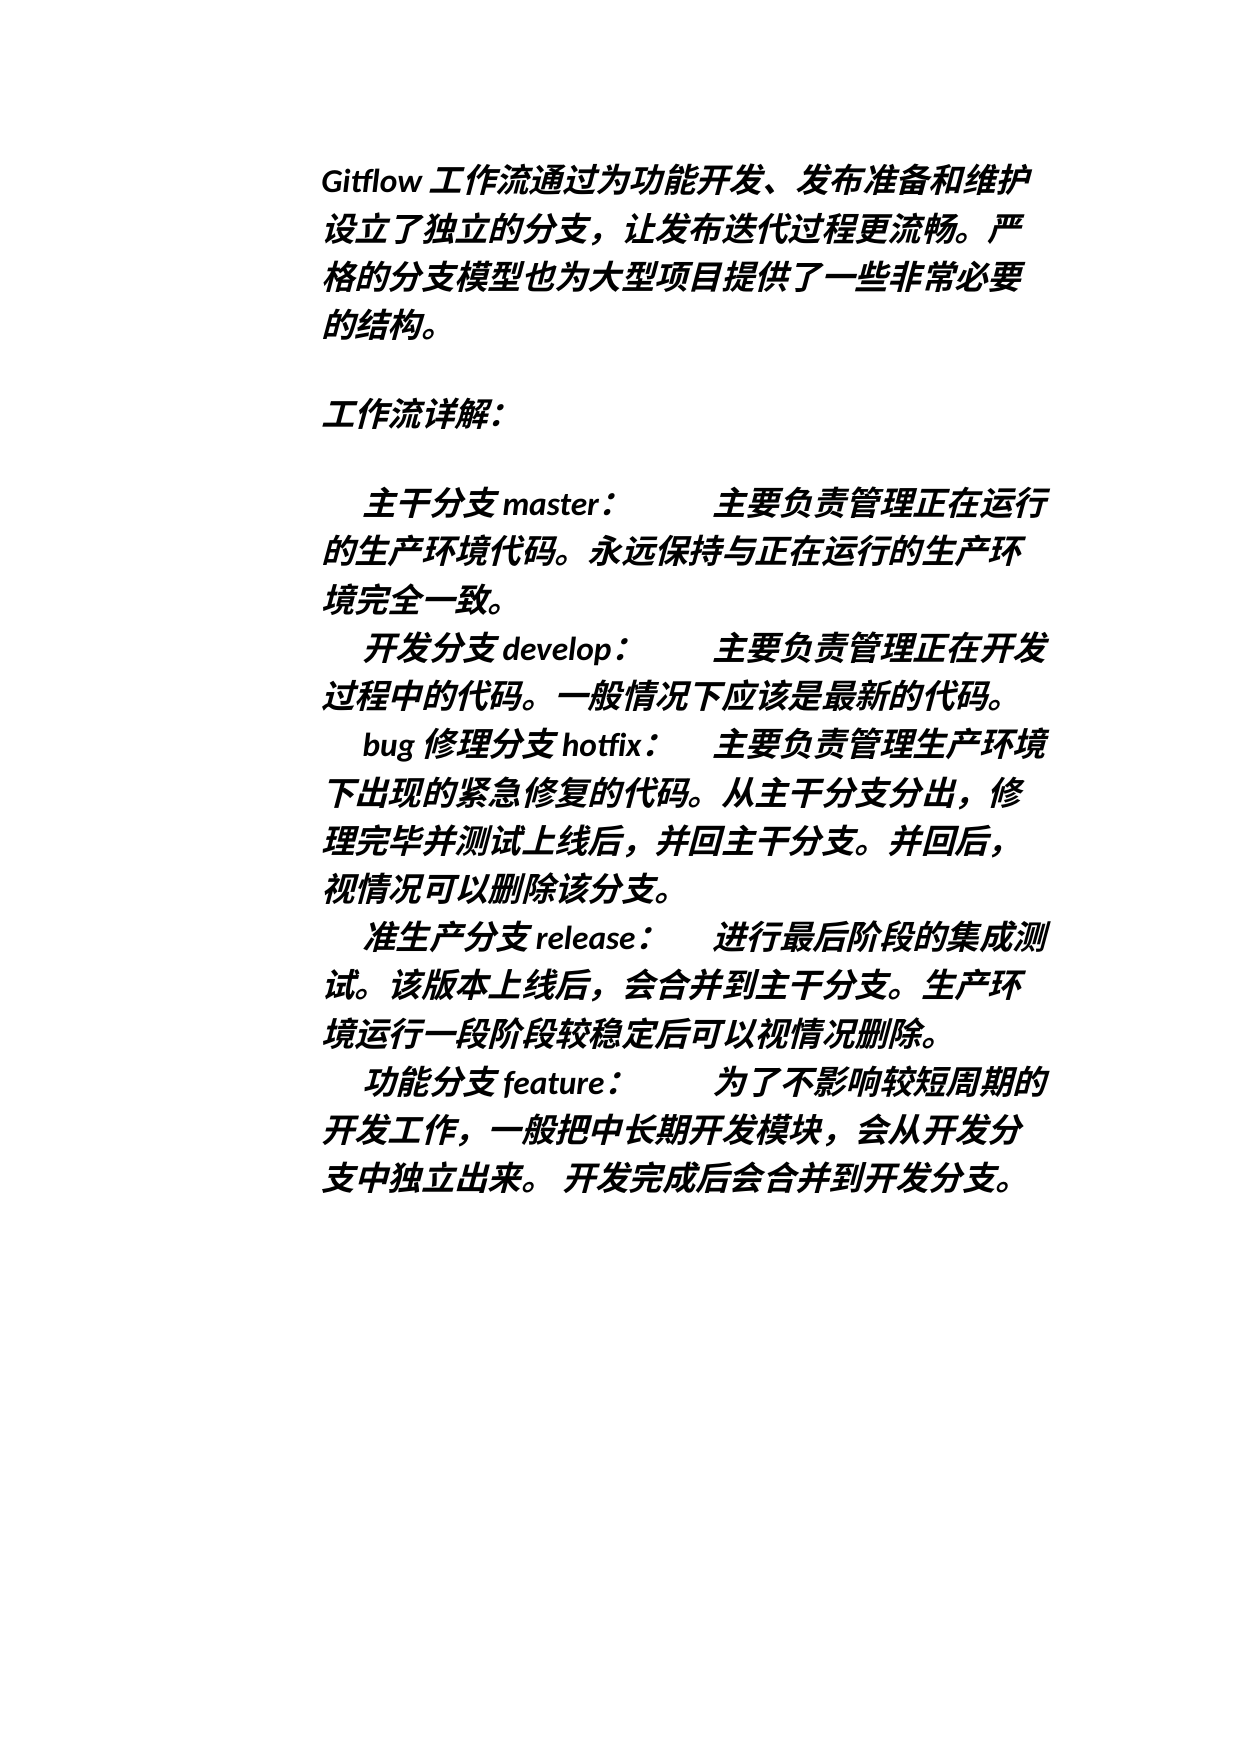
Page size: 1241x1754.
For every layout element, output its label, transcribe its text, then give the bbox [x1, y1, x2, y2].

text 准生产分支release： 进行最后阶段的集成测试。该版本上线后，会合并到主干分支。生产环境运行一段阶段较稳定后可以视情况删除。 [321, 911, 1057, 1056]
text 主干分支master： 主要负责管理正在运行的生产环境代码。永远保持与正在运行的生产环境完全一致。 [321, 477, 1057, 622]
text 工作流详解： [321, 388, 1057, 436]
text 功能分支 feature： 为了不影响较短周期的开发工作，一般把中长期开发模块，会从开发分支中独立出来。 开发完成后会合并到开发分支。 [321, 1056, 1057, 1200]
text 开发分支develop： 主要负责管理正在开发过程中的代码。一般情况下应该是最新的代码。 [321, 622, 1057, 718]
text Gitflow工作流通过为功能开发、发布准备和维护设立了独立的分支，让发布迭代过程更流畅。严格的分支模型也为大型项目提供了一些非常必要的结构。 [321, 154, 1057, 347]
text bug修理分支hotfix： 主要负责管理生产环境下出现的紧急修复的代码。从主干分支分出，修理完毕并测试上线后，并回主干分支。并回后，视情况可以删除该分支。 [321, 718, 1057, 911]
